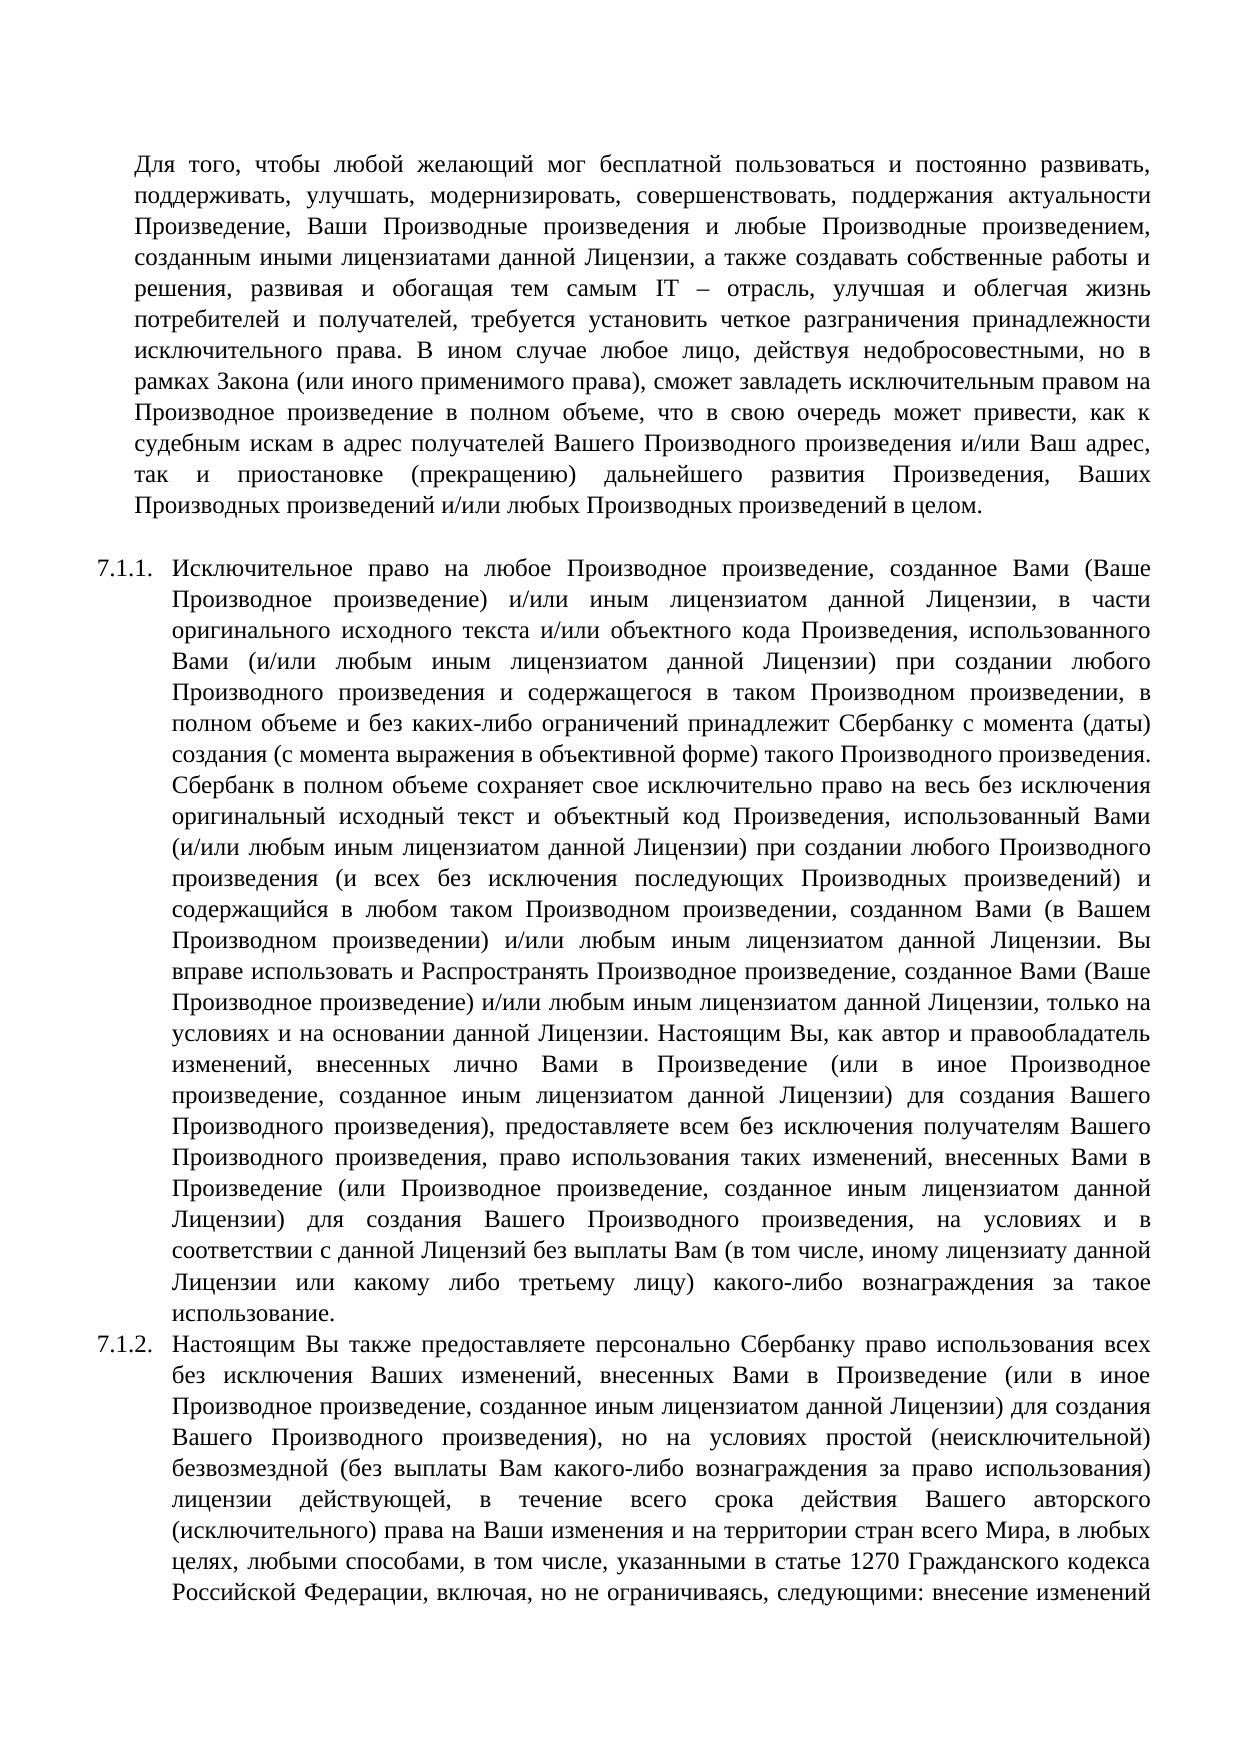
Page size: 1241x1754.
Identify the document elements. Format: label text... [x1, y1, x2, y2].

list Для того, чтобы любой желающий мог бесплатной пользоваться и постоянно развивать, поддерживать, улучшать, модернизировать, совершенствовать, поддержания актуальности Произведение, Ваши Производные произведения и любые Производные произведением, созданным иными лицензиатами данной Лицензии, а также создавать собственные работы и решения, развивая и обогащая тем самым IT – отрасль, улучшая и облегчая жизнь потребителей и получателей, требуется установить четкое разграничения принадлежности исключительного права. В ином случае любое лицо, действуя недобросовестными, но в рамках Закона (или иного применимого права), сможет завладеть исключительным правом на Производное произведение в полном объеме, что в свою очередь может привести, как к судебным искам в адрес получателей Вашего Производного произведения и/или Ваш адрес, так и приостановке (прекращению) дальнейшего развития Произведения, Ваших Производных произведений и/или любых Производных произведений в целом. [134, 149, 1152, 519]
list Исключительное право на любое Производное произведение, созданное Вами (Ваше Производное произведение) и/или иным лицензиатом данной Лицензии, в части оригинального исходного текста и/или объектного кода Произведения, использованного Вами (и/или любым иным лицензиатом данной Лицензии) при создании любого Производного произведения и содержащегося в таком Производном произведении, в полном объеме и без каких-либо ограничений принадлежит Сбербанку с момента (даты) создания (с момента выражения в объективной форме) такого Производного произведения. Сбербанк в полном объеме сохраняет свое исключительно право на весь без исключения оригинальный исходный текст и объектный код Произведения, использованный Вами (и/или любым иным лицензиатом данной Лицензии) при создании любого Производного произведения (и всех без исключения последующих Производных произведений) и содержащийся в любом таком Производном произведении, созданном Вами (в Вашем Производном произведении) и/или любым иным лицензиатом данной Лицензии. Вы вправе использовать и Распространять Производное произведение, созданное Вами (Ваше Производное произведение) и/или любым иным лицензиатом данной Лицензии, только на условиях и на основании данной Лицензии. Настоящим Вы, как автор и правообладатель изменений, внесенных лично Вами в Произведение (или в иное Производное произведение, созданное иным лицензиатом данной Лицензии) для создания Вашего Производного произведения), предоставляете всем без исключения получателям Вашего Производного произведения, право использования таких изменений, внесенных Вами в Произведение (или Производное произведение, созданное иным лицензиатом данной Лицензии) для создания Вашего Производного произведения, на условиях и в соответствии с данной Лицензий без выплаты Вам (в том числе, иному лицензиату данной Лицензии или какому либо третьему лицу) какого-либо вознаграждения за такое использование. [97, 553, 1152, 1326]
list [97, 1329, 1152, 1606]
